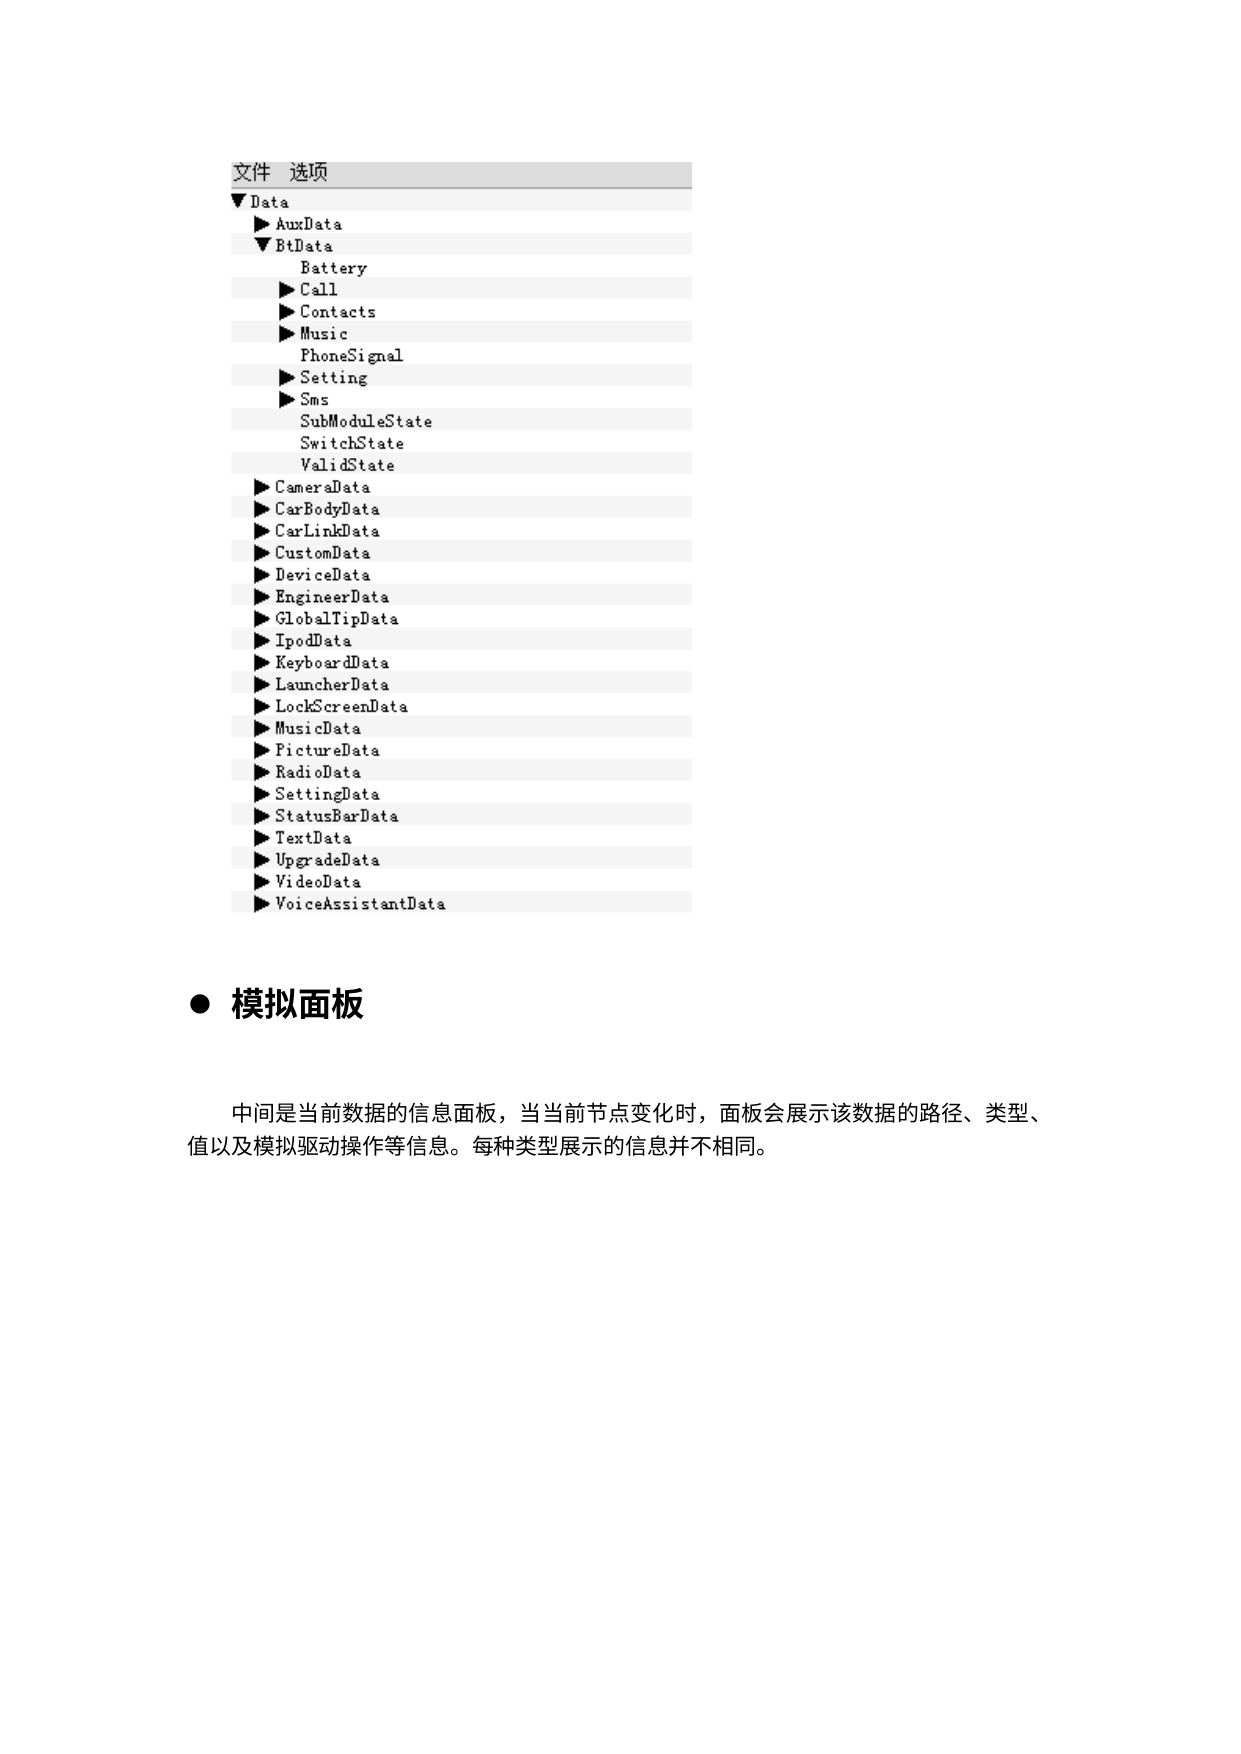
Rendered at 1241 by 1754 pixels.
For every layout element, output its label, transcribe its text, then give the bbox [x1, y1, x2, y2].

subtitle 模拟面板 [187, 969, 1053, 1034]
text 中间是当前数据的信息面板，当当前节点变化时，面板会展示该数据的路径、类型、值以及模拟驱动操作等信息。每种类型展示的信息并不相同。 [187, 1096, 1053, 1161]
picture [231, 162, 693, 919]
